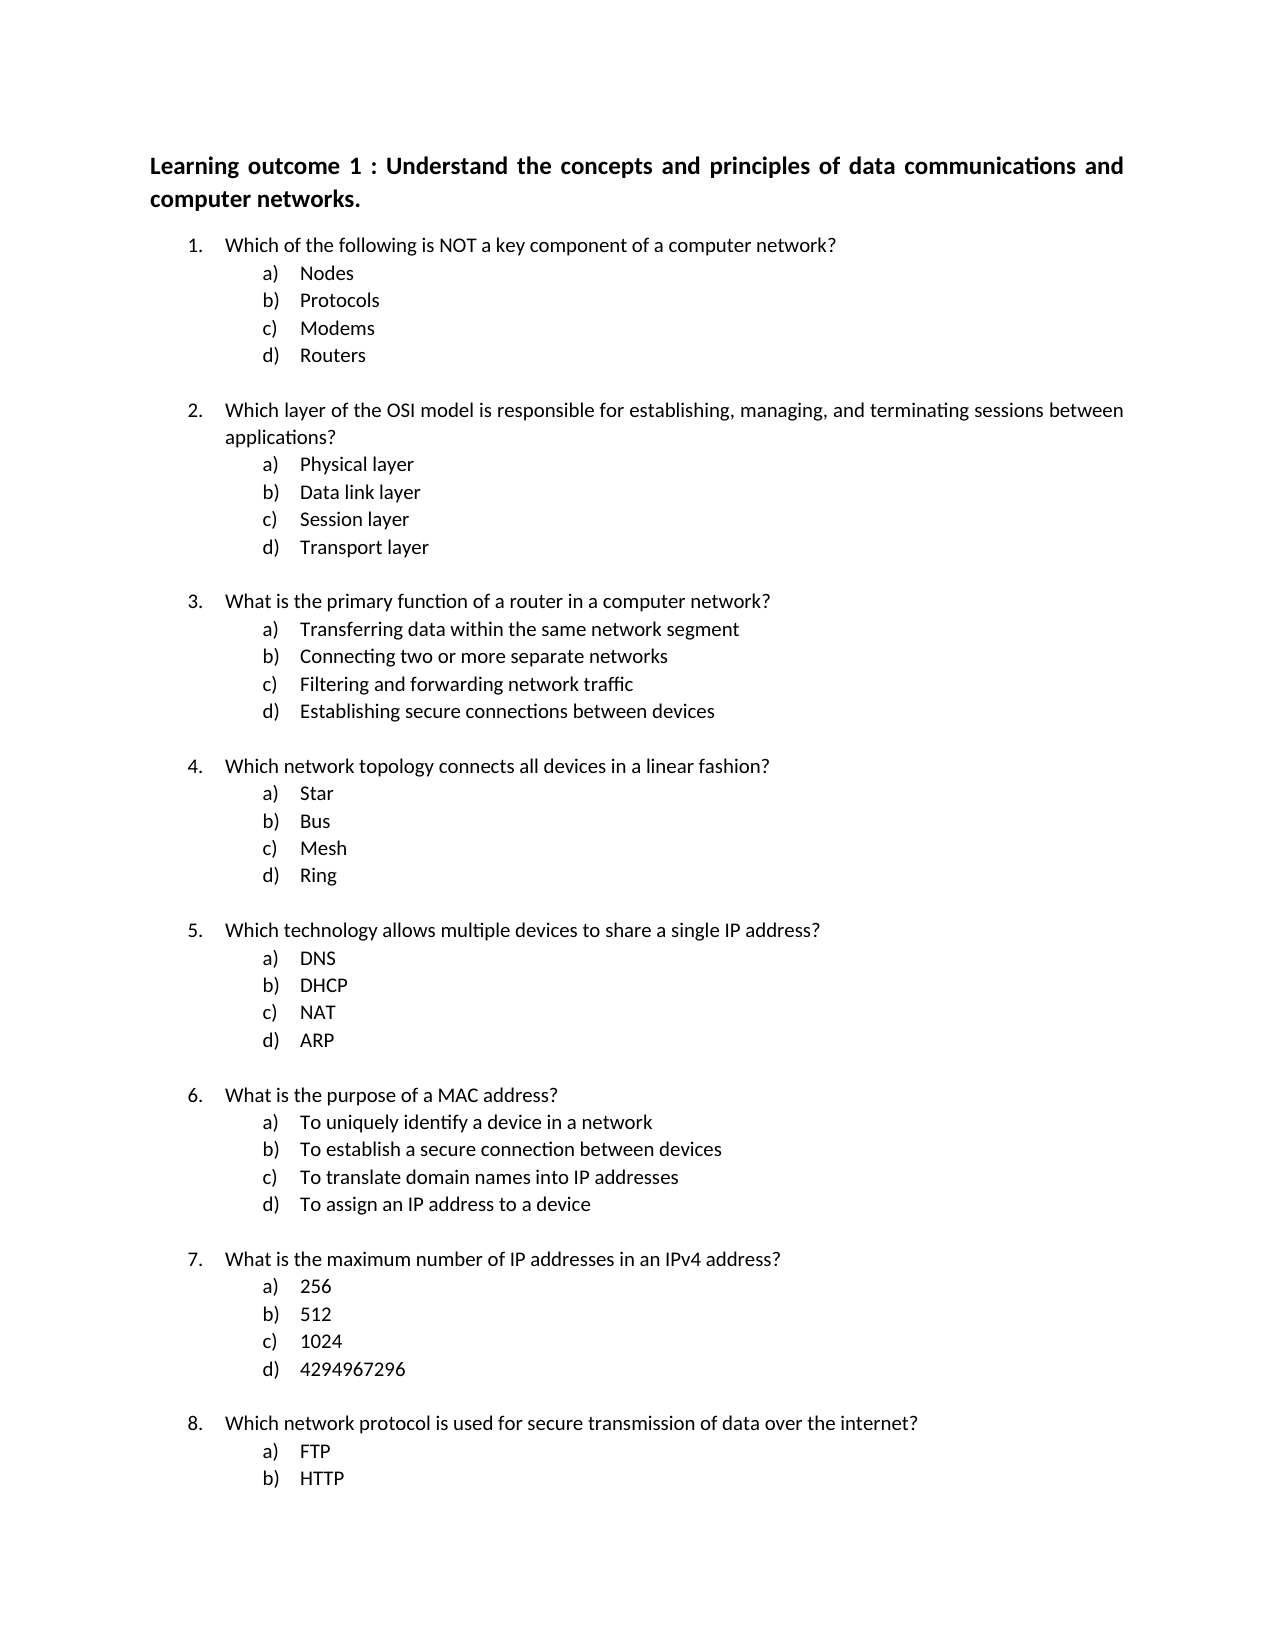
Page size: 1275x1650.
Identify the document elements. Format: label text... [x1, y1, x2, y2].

list Protocols [262, 287, 1125, 313]
list Session layer [262, 506, 1125, 532]
list NAT [262, 999, 1125, 1025]
list To assign an IP address to a device [262, 1191, 1125, 1217]
list 1024 [262, 1328, 1125, 1354]
list Which technology allows multiple devices to share a single IP address? [187, 917, 1125, 943]
list What is the primary function of a router in a computer network? [187, 589, 1125, 614]
list To uniquely identify a device in a network [262, 1109, 1125, 1134]
list What is the purpose of a MAC address? [187, 1082, 1125, 1107]
list Bus [262, 808, 1125, 833]
list Nodes [262, 260, 1125, 285]
list Mesh [262, 835, 1125, 861]
list 4294967296 [262, 1356, 1125, 1381]
list Which network topology connects all devices in a linear fashion? [187, 753, 1125, 778]
list Ring [262, 863, 1125, 888]
list DNS [262, 945, 1125, 970]
list Transferring data within the same network segment [262, 616, 1125, 641]
list Filtering and forwarding network traffic [262, 671, 1125, 696]
list Which network protocol is used for secure transmission of data over the internet? [187, 1411, 1125, 1436]
list What is the maximum number of IP addresses in an IPv4 address? [187, 1246, 1125, 1272]
list Physical layer [262, 452, 1125, 477]
list Star [262, 780, 1125, 806]
list To translate domain names into IP addresses [262, 1164, 1125, 1189]
list FTP [262, 1438, 1125, 1463]
list Establishing secure connections between devices [262, 698, 1125, 724]
list Which of the following is NOT a key component of a computer network? [187, 232, 1125, 258]
list Which layer of the OSI model is responsible for establishing, managing, and terminating sessions between applications? [187, 397, 1125, 450]
list To establish a secure connection between devices [262, 1137, 1125, 1162]
list HTTP [262, 1465, 1125, 1491]
list Routers [262, 342, 1125, 367]
list 256 [262, 1273, 1125, 1299]
list Connecting two or more separate networks [262, 643, 1125, 669]
list DHCP [262, 972, 1125, 998]
list Data link layer [262, 479, 1125, 504]
list ARP [262, 1027, 1125, 1052]
list Modems [262, 315, 1125, 340]
text Learning outcome 1 : Understand the concepts and principles of data communications and computer networks. [150, 150, 1125, 213]
list Transport layer [262, 534, 1125, 559]
list 512 [262, 1301, 1125, 1326]
